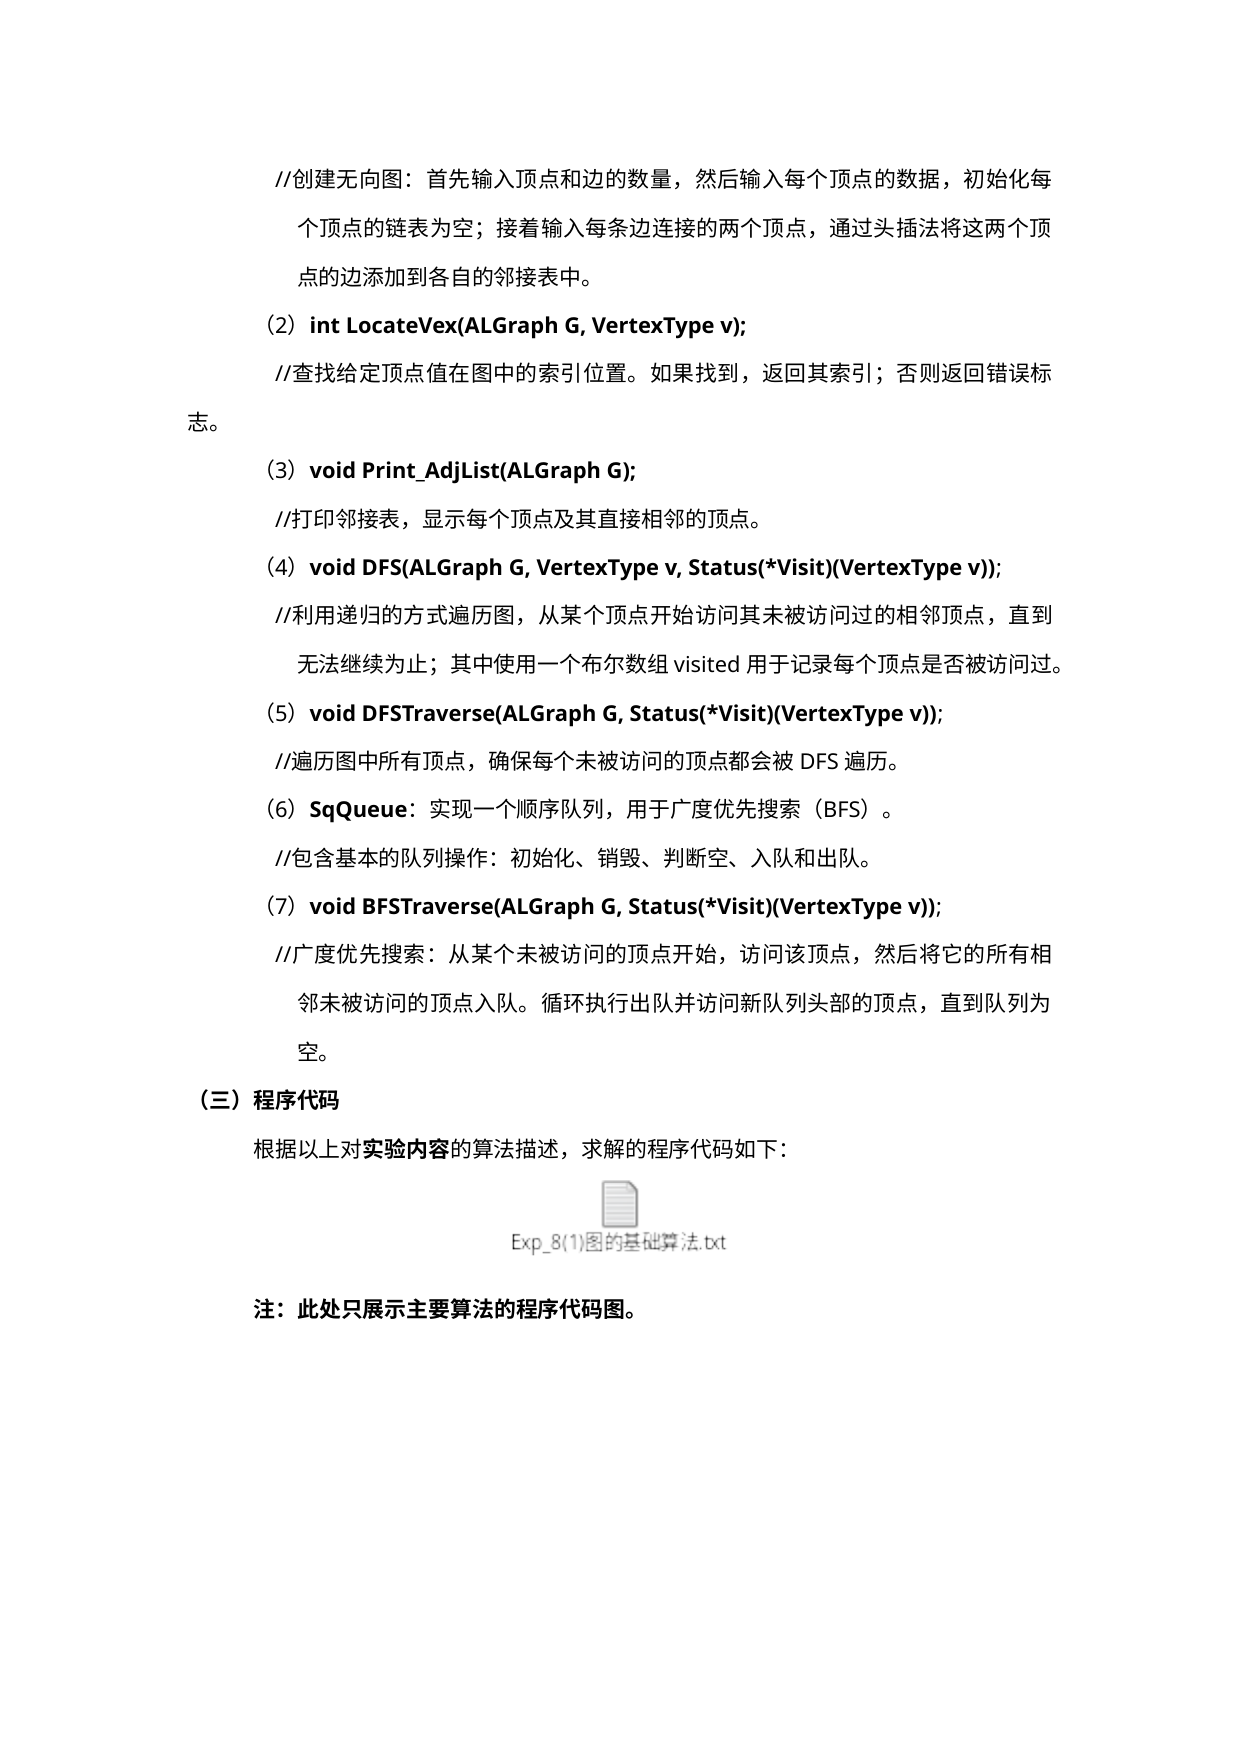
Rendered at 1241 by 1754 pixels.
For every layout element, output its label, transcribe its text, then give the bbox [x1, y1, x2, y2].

text （2）int LocateVex(ALGraph G, VertexType v); [187, 308, 1053, 340]
text （4）void DFS(ALGraph G, VertexType v, Status(*Visit)(VertexType v)); [187, 550, 1053, 582]
text //创建无向图：首先输入顶点和边的数量，然后输入每个顶点的数据，初始化每个顶点的链表为空；接着输入每条边连接的两个顶点，通过头插法将这两个顶点的边添加到各自的邻接表中。 [275, 162, 1053, 292]
text //打印邻接表，显示每个顶点及其直接相邻的顶点。 [187, 502, 1053, 534]
text //包含基本的队列操作：初始化、销毁、判断空、入队和出队。 [187, 840, 1053, 873]
text （7）void BFSTraverse(ALGraph G, Status(*Visit)(VertexType v)); [187, 889, 1053, 921]
text 根据以上对实验内容的算法描述，求解的程序代码如下： [187, 1131, 1053, 1164]
text （5）void DFSTraverse(ALGraph G, Status(*Visit)(VertexType v)); [187, 695, 1053, 728]
text （3）void Print_AdjList(ALGraph G); [187, 453, 1053, 486]
text 注：此处只展示主要算法的程序代码图。 [187, 1292, 1053, 1324]
text （6）SqQueue：实现一个顺序队列，用于广度优先搜索（BFS）。 [253, 792, 1053, 824]
text //利用递归的方式遍历图，从某个顶点开始访问其未被访问过的相邻顶点，直到无法继续为止；其中使用一个布尔数组 visited 用于记录每个顶点是否被访问过。 [275, 598, 1053, 679]
text //查找给定顶点值在图中的索引位置。如果找到，返回其索引；否则返回错误标志。 [187, 356, 1053, 437]
text //广度优先搜索：从某个未被访问的顶点开始，访问该顶点，然后将它的所有相邻未被访问的顶点入队。循环执行出队并访问新队列头部的顶点，直到队列为空。 [275, 937, 1053, 1067]
text （三）程序代码 [187, 1083, 1053, 1115]
text //遍历图中所有顶点，确保每个未被访问的顶点都会被 DFS 遍历。 [187, 744, 1053, 776]
